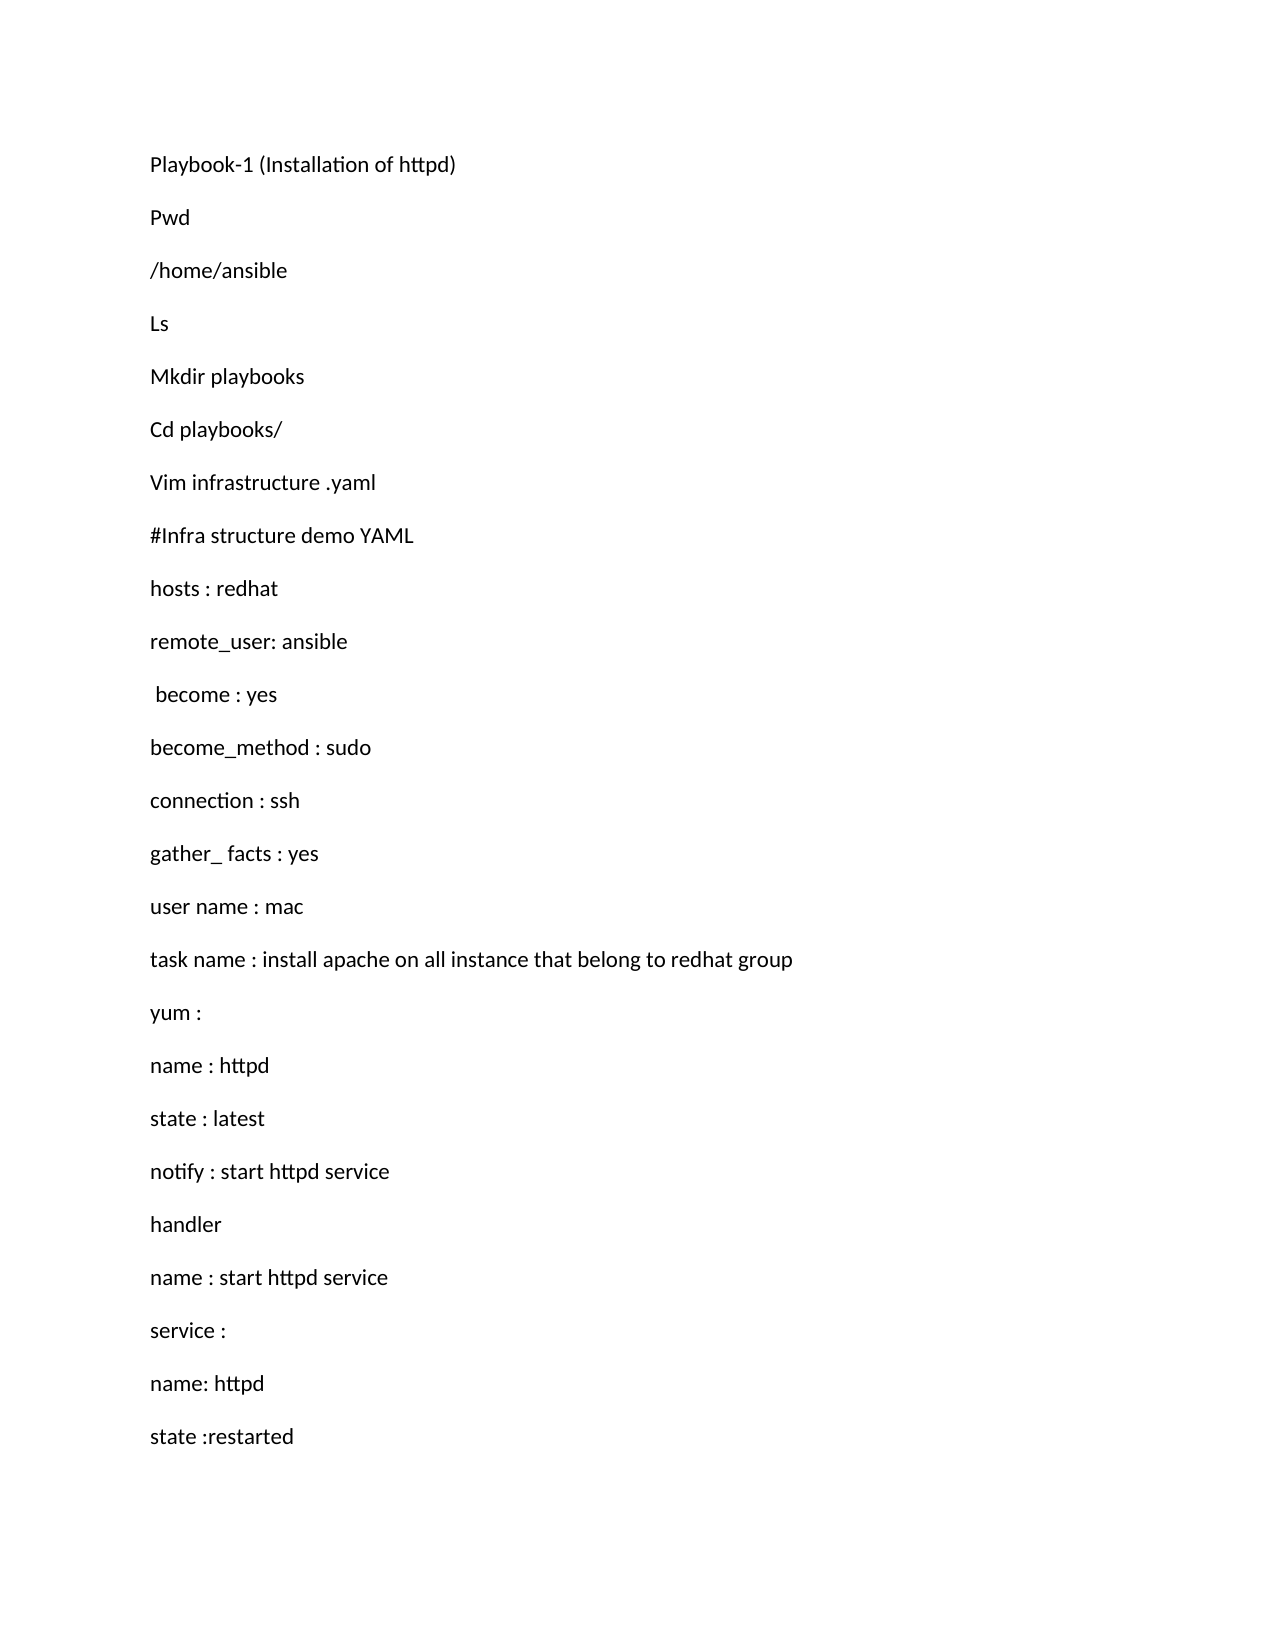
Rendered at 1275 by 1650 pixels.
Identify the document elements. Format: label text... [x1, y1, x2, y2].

text Cd playbooks/ [150, 415, 1125, 443]
text task name : install apache on all instance that belong to redhat group [150, 945, 1125, 973]
text name: httpd [150, 1369, 1125, 1397]
text become_method : sudo [150, 733, 1125, 761]
text /home/ansible [150, 256, 1125, 284]
text user name : mac [150, 892, 1125, 920]
text Pwd [150, 203, 1125, 231]
text Playbook-1 (Installation of httpd) [150, 150, 1125, 178]
text notify : start httpd service [150, 1157, 1125, 1185]
text state :restarted [150, 1422, 1125, 1451]
text yum : [150, 998, 1125, 1026]
text Mkdir playbooks [150, 362, 1125, 390]
text gather_ facts : yes [150, 839, 1125, 867]
text state : latest [150, 1104, 1125, 1132]
text service : [150, 1316, 1125, 1344]
text handler [150, 1210, 1125, 1238]
text remote_user: ansible [150, 627, 1125, 655]
text Ls [150, 309, 1125, 337]
text become : yes [150, 680, 1125, 708]
text #Infra structure demo YAML [150, 521, 1125, 549]
text connection : ssh [150, 786, 1125, 814]
text name : start httpd service [150, 1263, 1125, 1291]
text hosts : redhat [150, 574, 1125, 602]
text Vim infrastructure .yaml [150, 468, 1125, 496]
text name : httpd [150, 1051, 1125, 1079]
